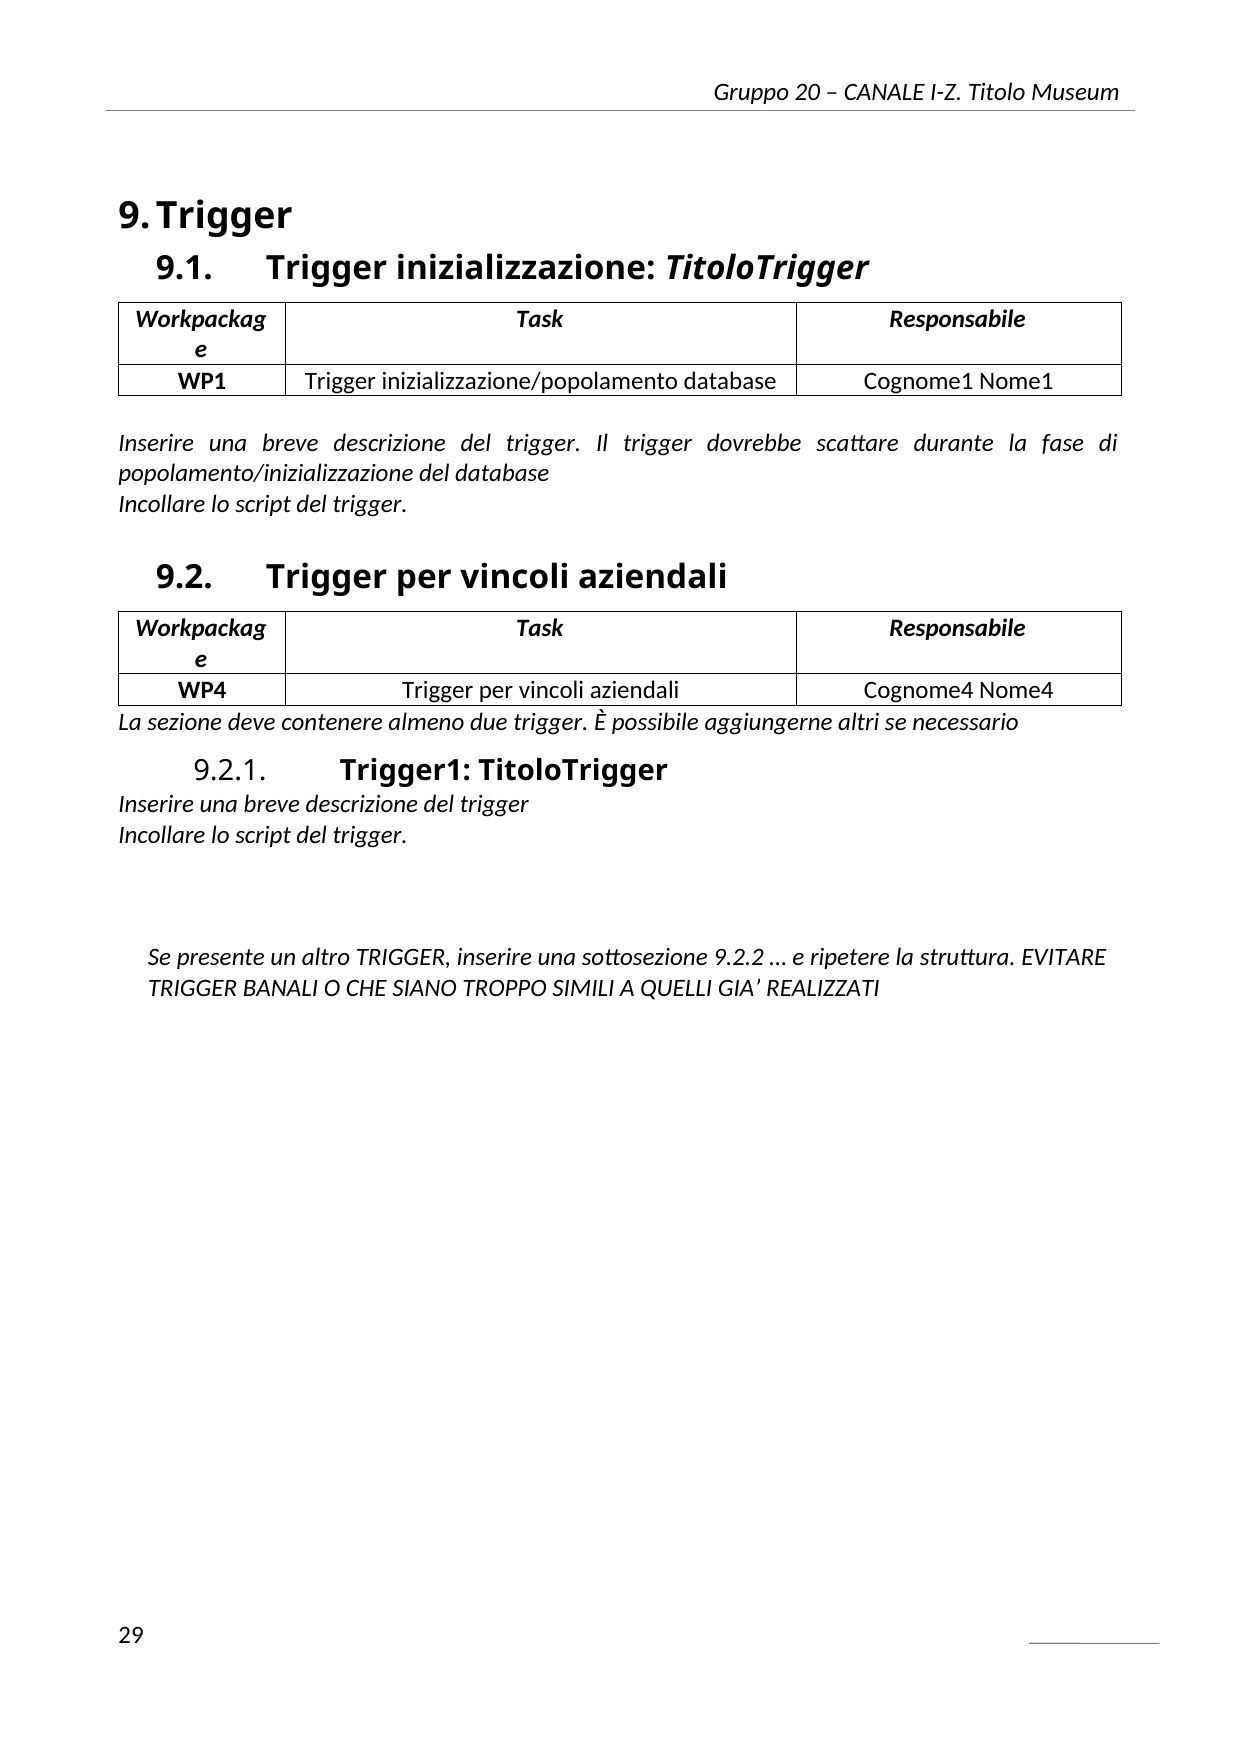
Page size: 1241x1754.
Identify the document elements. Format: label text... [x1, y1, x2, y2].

table_header Responsabile [797, 612, 1121, 673]
table_cell Trigger per vincoli aziendali [286, 674, 796, 705]
subtitle Trigger inizializzazione: TitoloTrigger [156, 244, 1122, 289]
table_cell Cognome4 Nome4 [797, 674, 1121, 705]
text Inserire una breve descrizione del trigger [118, 788, 1122, 819]
table_cell WP1 [119, 365, 285, 395]
subtitle Trigger [118, 189, 1122, 240]
subtitle Trigger1: TitoloTrigger [193, 749, 1122, 788]
text Inserire una breve descrizione del trigger. Il trigger dovrebbe scattare durante la fase di popolamento/inizializzazione del database [118, 427, 1122, 488]
text Se presente un altro TRIGGER, inserire una sottosezione 9.2.2 … e ripetere la struttura. EVITARE TRIGGER BANALI O CHE SIANO TROPPO SIMILI A QUELLI GIA’ REALIZZATI [148, 941, 1122, 1002]
table_header Task [286, 612, 796, 673]
table_header Workpackage [119, 612, 285, 673]
text La sezione deve contenere almeno due trigger. È possibile aggiungerne altri se necessario [118, 706, 1122, 736]
table_header Task [286, 303, 796, 364]
table_cell WP4 [119, 674, 285, 705]
subtitle Trigger per vincoli aziendali [156, 553, 1122, 599]
table_header Responsabile [797, 303, 1121, 364]
text Incollare lo script del trigger. [118, 488, 1122, 518]
text Incollare lo script del trigger. [118, 819, 1122, 849]
table_cell Trigger inizializzazione/popolamento database [286, 365, 796, 395]
table_cell Cognome1 Nome1 [797, 365, 1121, 395]
table_header Workpackage [119, 303, 285, 364]
